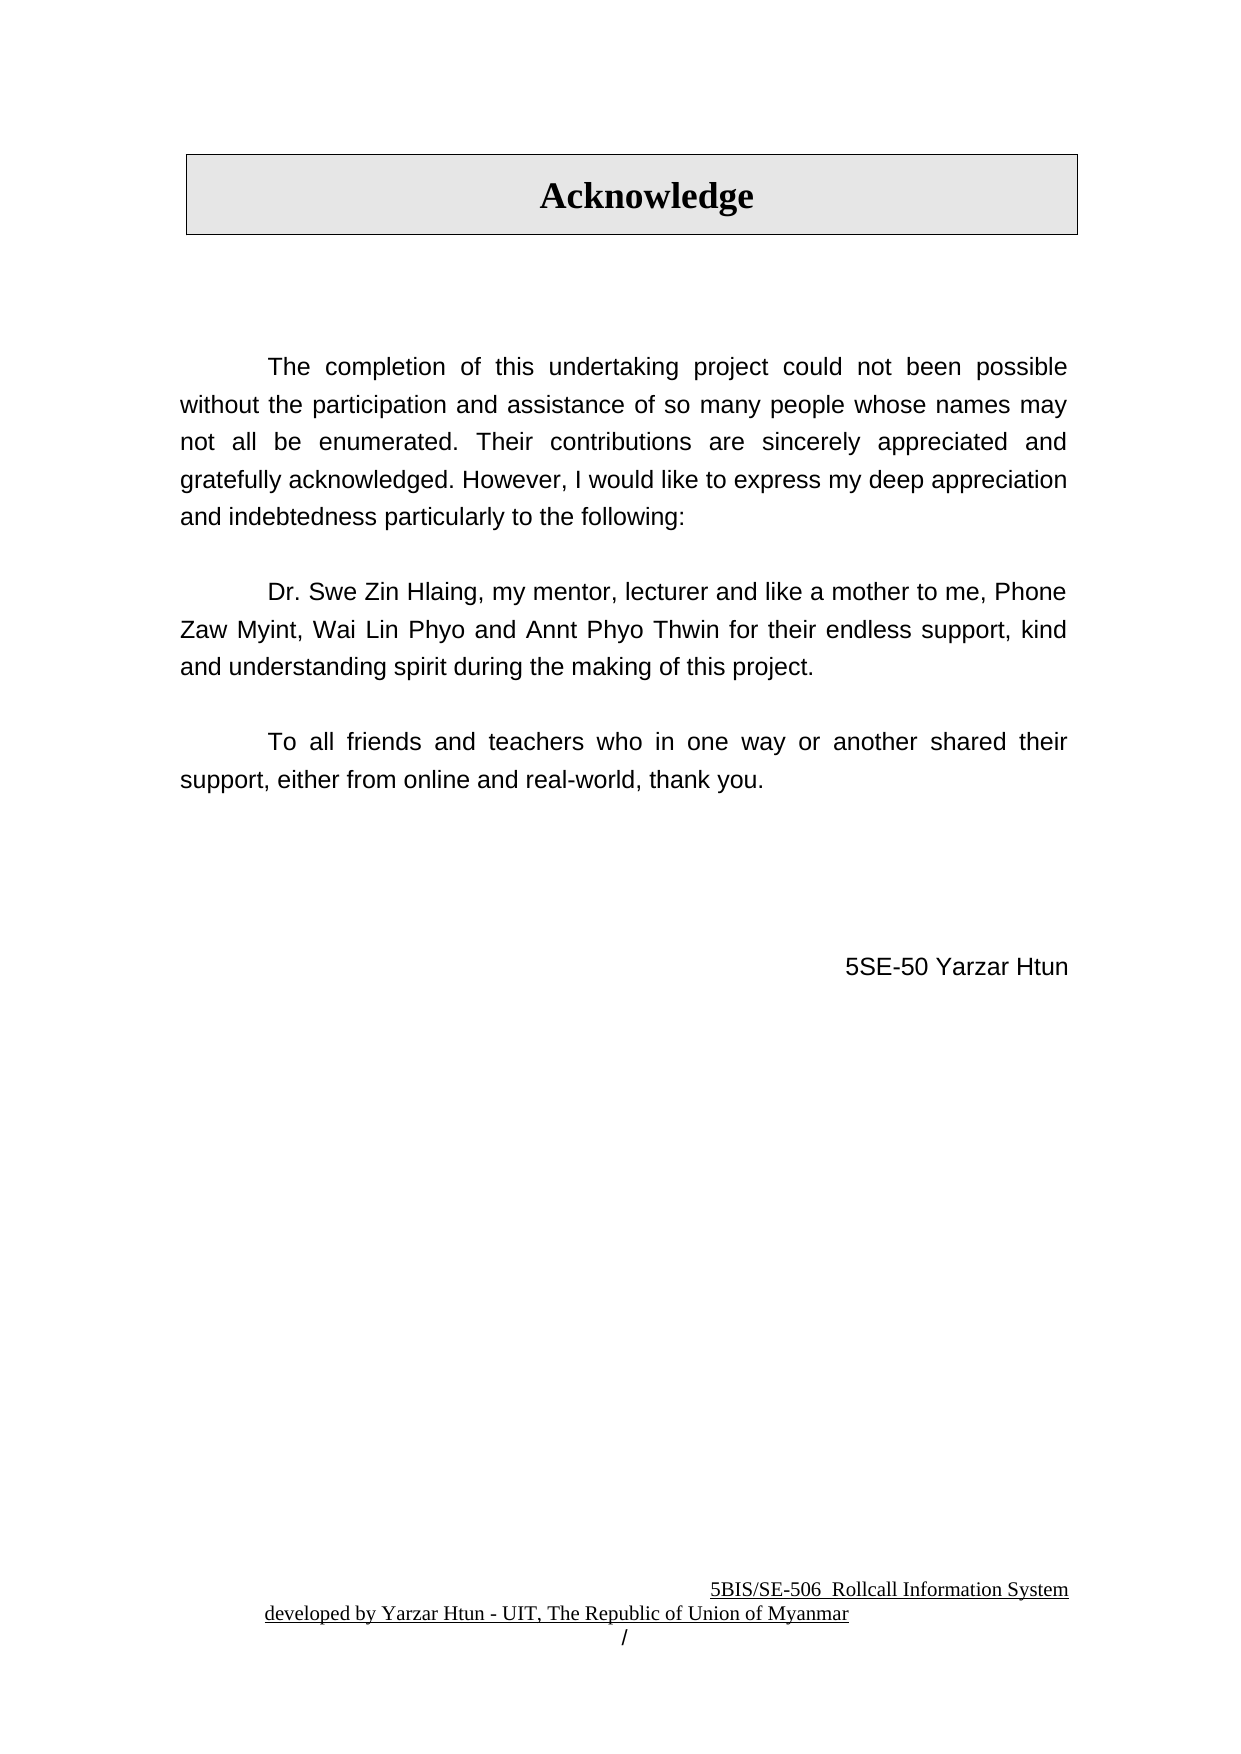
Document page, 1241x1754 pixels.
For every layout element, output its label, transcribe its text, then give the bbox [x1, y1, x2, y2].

text 5SE-50 Yarzar Htun [180, 948, 1069, 985]
text The completion of this undertaking project could not been possible without the participation and assistance of so many people whose names may not all be enumerated. Their contributions are sincerely appreciated and gratefully acknowledged. However, I would like to express my deep appreciation and indebtedness particularly to the following: [180, 348, 1069, 535]
text To all friends and teachers who in one way or another shared their support, either from online and real-world, thank you. [180, 723, 1069, 798]
subtitle Acknowledge [187, 155, 1077, 234]
text Dr. Swe Zin Hlaing, my mentor, lecturer and like a mother to me, Phone Zaw Myint, Wai Lin Phyo and Annt Phyo Thwin for their endless support, kind and understanding spirit during the making of this project. [180, 573, 1069, 685]
